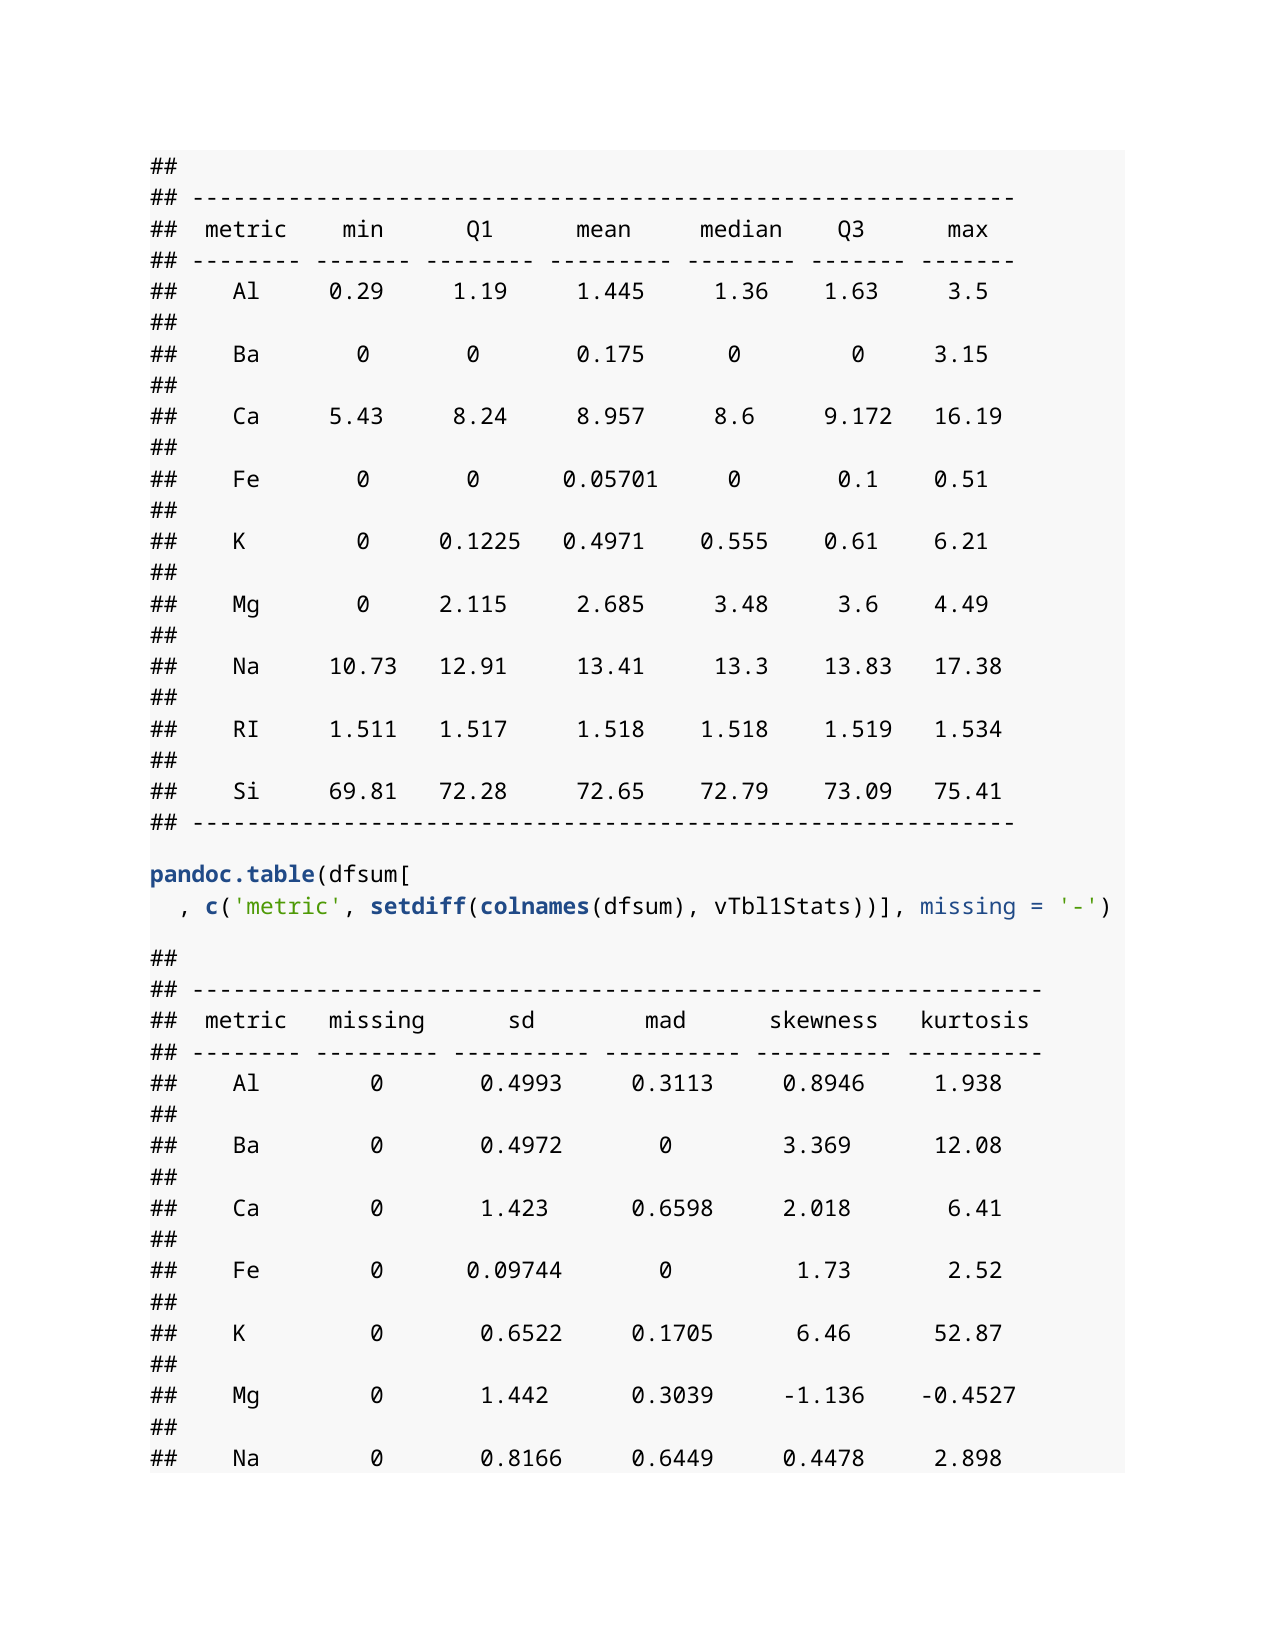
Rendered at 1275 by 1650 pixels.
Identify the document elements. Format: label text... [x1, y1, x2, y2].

text ## ## ------------------------------------------------------------ ## metric min Q1 mean median Q3 max ## -------- ------- -------- --------- -------- ------- ------- ## Al 0.29 1.19 1.445 1.36 1.63 3.5 ## ## Ba 0 0 0.175 0 0 3.15 ## ## Ca 5.43 8.24 8.957 8.6 9.172 16.19 ## ## Fe 0 0 0.05701 0 0.1 0.51 ## ## K 0 0.1225 0.4971 0.555 0.61 6.21 ## ## Mg 0 2.115 2.685 3.48 3.6 4.49 ## ## Na 10.73 12.91 13.41 13.3 13.83 17.38 ## ## RI 1.511 1.517 1.518 1.518 1.519 1.534 ## ## Si 69.81 72.28 72.65 72.79 73.09 75.41 ## ------------------------------------------------------------ [150, 150, 1125, 837]
text pandoc.table(dfsum[ , c('metric', setdiff(colnames(dfsum), vTbl1Stats))], missing = '-') [150, 858, 1125, 921]
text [150, 942, 1125, 1473]
